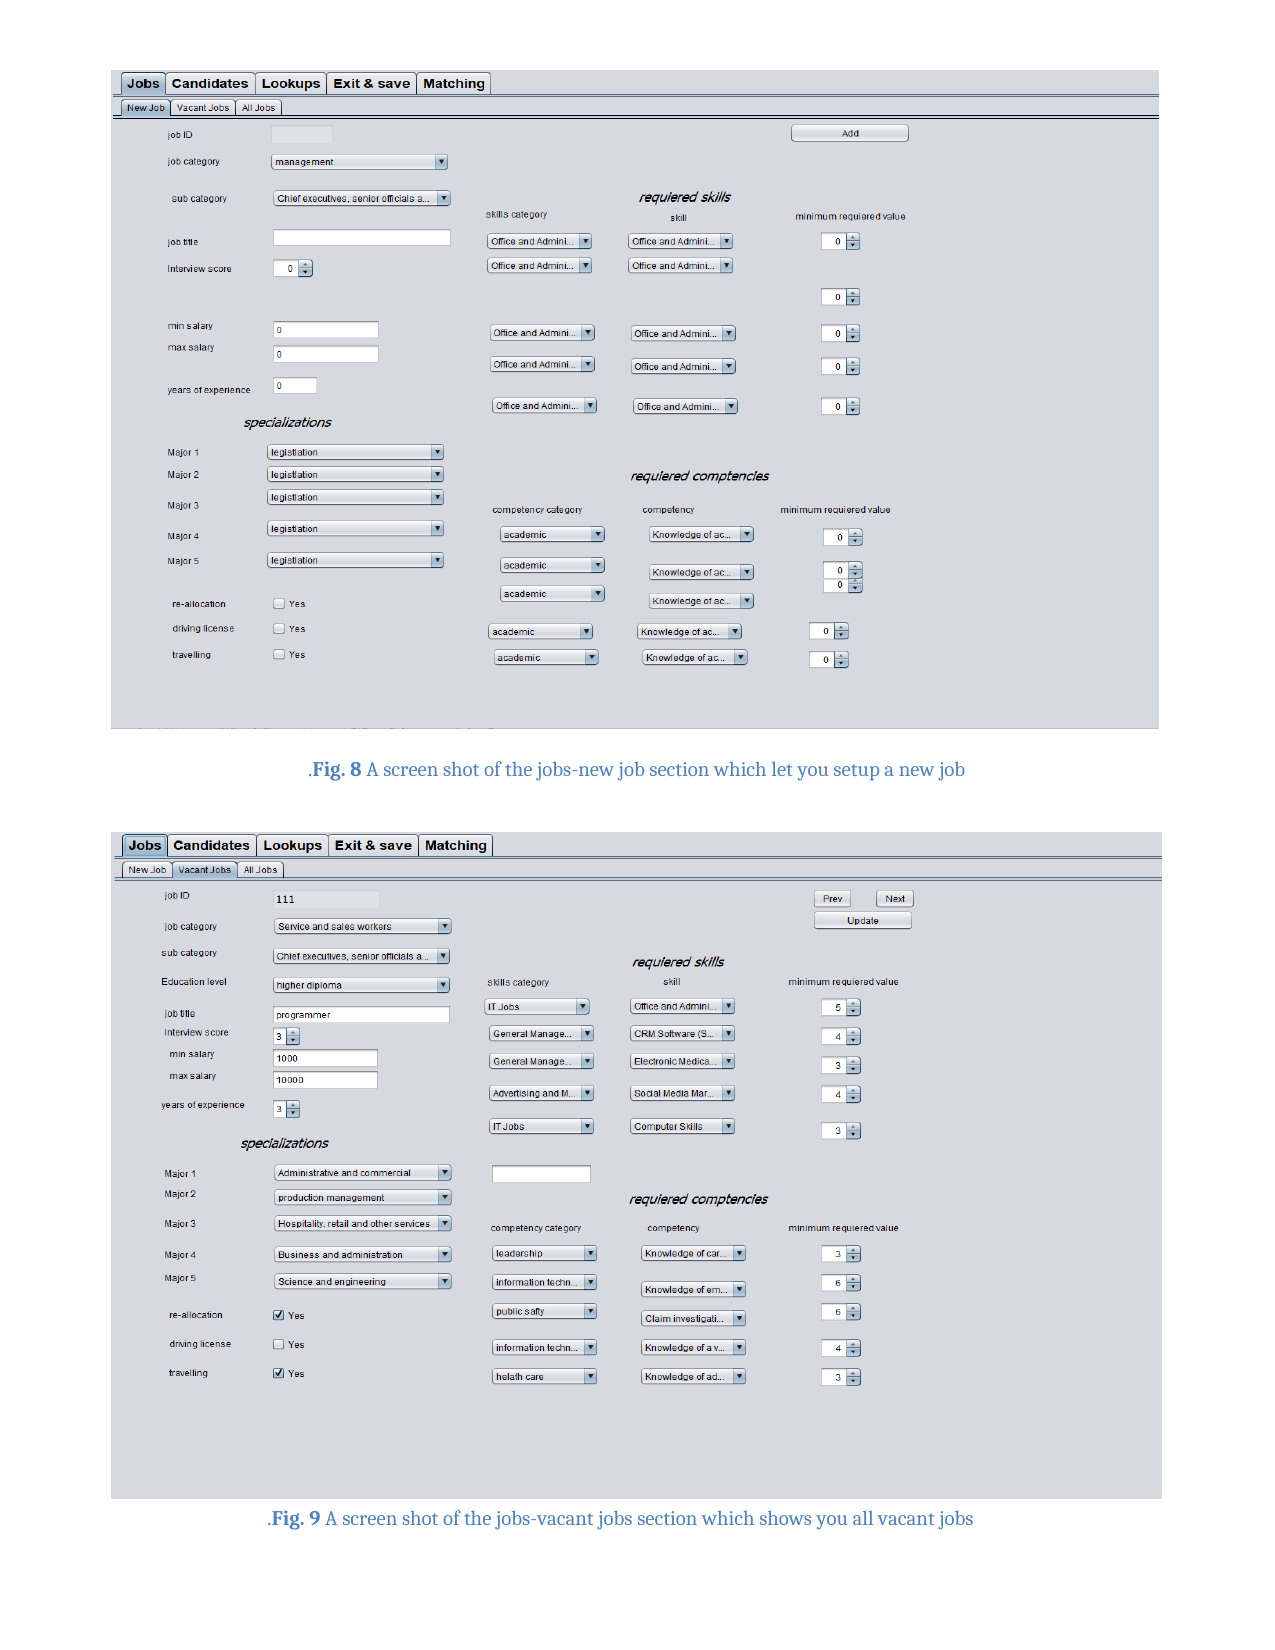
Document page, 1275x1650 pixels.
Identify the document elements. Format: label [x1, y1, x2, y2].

picture [111, 70, 1159, 729]
picture [111, 831, 1162, 1499]
